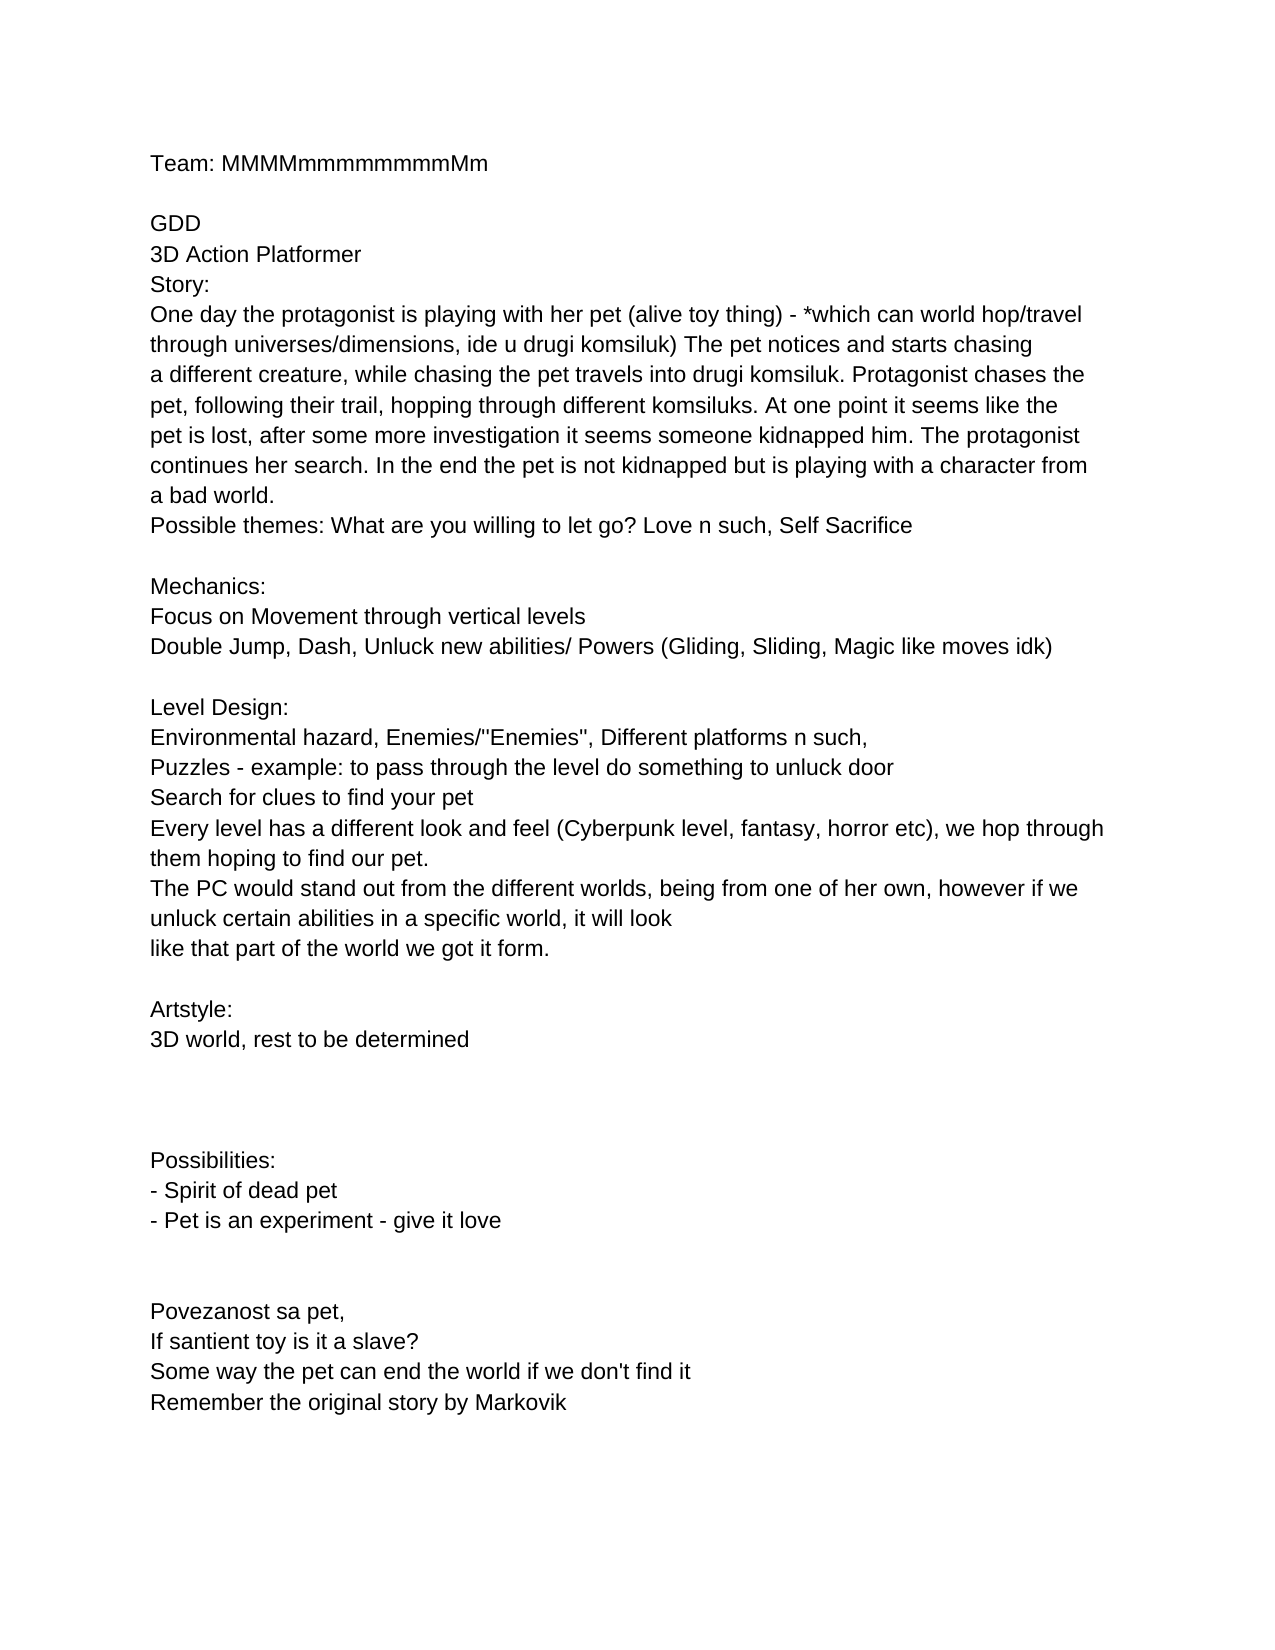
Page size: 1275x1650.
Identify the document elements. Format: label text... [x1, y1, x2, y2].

text Artstyle: [150, 996, 1125, 1022]
text Search for clues to find your pet [150, 784, 1125, 811]
text Double Jump, Dash, Unluck new abilities/ Powers (Gliding, Sliding, Magic like moves idk) [150, 633, 1125, 660]
text Remember the original story by Markovik [150, 1388, 1125, 1415]
text One day the protagonist is playing with her pet (alive toy thing) - *which can world hop/travel through universes/dimensions, ide u drugi komsiluk) The pet notices and starts chasing [150, 301, 1125, 358]
text a different creature, while chasing the pet travels into drugi komsiluk. Protagonist chases the pet, following their trail, hopping through different komsiluks. At one point it seems like the [150, 361, 1125, 418]
text Team: MMMMmmmmmmmmMm [150, 150, 1125, 176]
text pet is lost, after some more investigation it seems someone kidnapped him. The protagonist continues her search. In the end the pet is not kidnapped but is playing with a character from [150, 422, 1125, 478]
text Possibilities: [150, 1147, 1125, 1173]
text - Spirit of dead pet [150, 1177, 1125, 1203]
text Level Design: [150, 694, 1125, 720]
text - Pet is an experiment - give it love [150, 1207, 1125, 1234]
text Environmental hazard, Enemies/''Enemies'', Different platforms n such, [150, 724, 1125, 750]
text The PC would stand out from the different worlds, being from one of her own, however if we unluck certain abilities in a specific world, it will look [150, 875, 1125, 932]
text GDD [150, 210, 1125, 237]
text like that part of the world we got it form. [150, 935, 1125, 962]
text Story: [150, 271, 1125, 297]
text Possible themes: What are you willing to let go? Love n such, Self Sacrifice [150, 512, 1125, 539]
text a bad world. [150, 482, 1125, 509]
text Mechanics: [150, 573, 1125, 599]
text Some way the pet can end the world if we don't find it [150, 1358, 1125, 1385]
text 3D Action Platformer [150, 241, 1125, 267]
text 3D world, rest to be determined [150, 1026, 1125, 1052]
text Povezanost sa pet, [150, 1298, 1125, 1324]
text Puzzles - example: to pass through the level do something to unluck door [150, 754, 1125, 781]
text Every level has a different look and feel (Cyberpunk level, fantasy, horror etc), we hop through them hoping to find our pet. [150, 814, 1125, 871]
text Focus on Movement through vertical levels [150, 603, 1125, 629]
text If santient toy is it a slave? [150, 1328, 1125, 1354]
